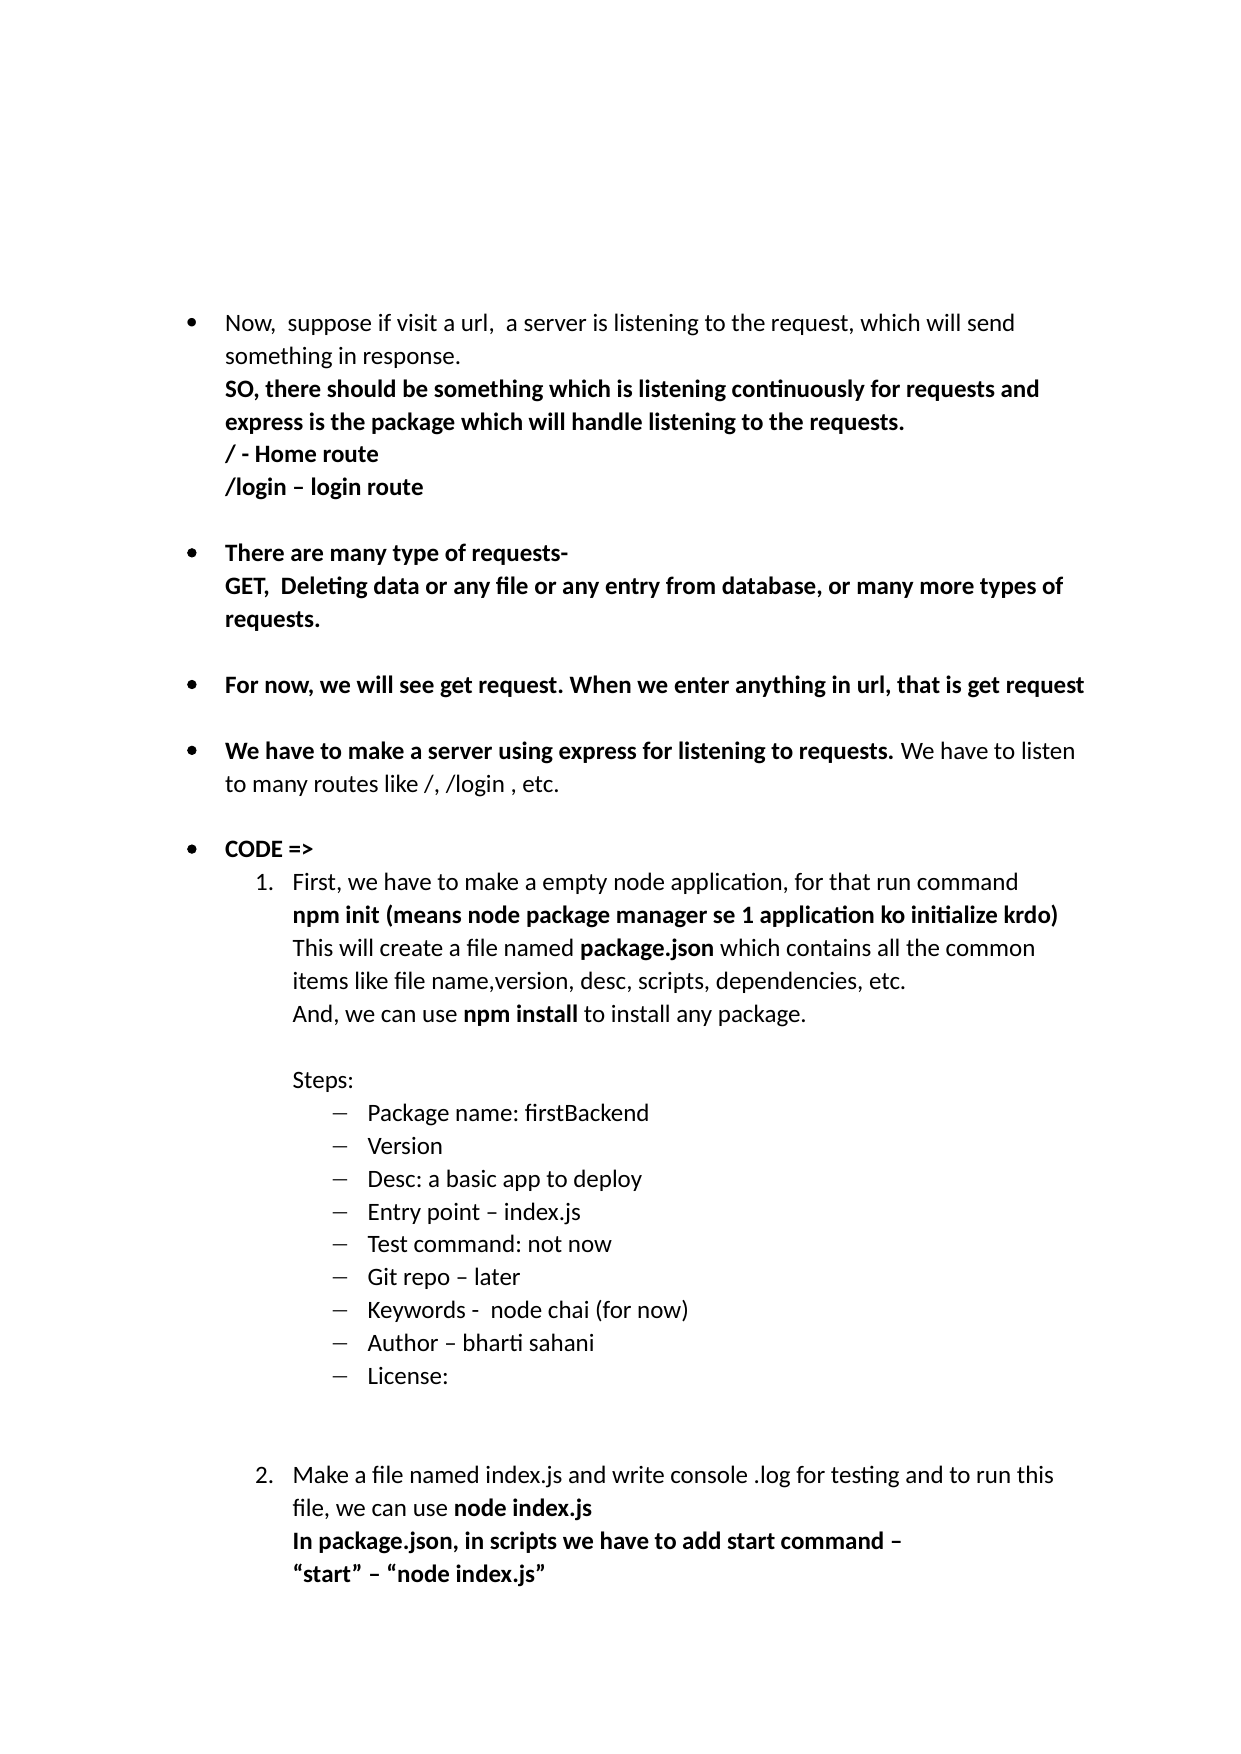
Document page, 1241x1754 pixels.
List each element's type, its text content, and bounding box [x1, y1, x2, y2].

list Version [330, 1130, 1090, 1160]
list Steps: [292, 1064, 1090, 1094]
list License: [330, 1360, 1090, 1391]
list This will create a file named package.json which contains all the common items like file name,version, desc, scripts, dependencies, etc. [292, 932, 1090, 996]
list Package name: firstBackend [330, 1097, 1090, 1127]
list Author – bharti sahani [330, 1327, 1090, 1358]
list Test command: not now [330, 1228, 1090, 1259]
list There are many type of requests- [187, 537, 1090, 568]
list Keywords - node chai (for now) [330, 1294, 1090, 1325]
list For now, we will see get request. When we enter anything in url, that is get request [187, 669, 1090, 699]
list We have to make a server using express for listening to requests. We have to listen to many routes like /, /login , etc. [187, 735, 1090, 798]
list Now, suppose if visit a url, a server is listening to the request, which will send something in response. [187, 307, 1090, 370]
list /login – login route [225, 471, 1090, 502]
list Make a file named index.js and write console .log for testing and to run this file, we can use node index.js [255, 1459, 1090, 1522]
list In package.json, in scripts we have to add start command – [292, 1525, 1090, 1555]
list SO, there should be something which is listening continuously for requests and express is the package which will handle listening to the requests. [225, 373, 1090, 436]
list First, we have to make a empty node application, for that run command [255, 866, 1090, 897]
list GET, Deleting data or any file or any entry from database, or many more types of requests. [225, 570, 1090, 634]
list Git repo – later [330, 1261, 1090, 1292]
list npm init (means node package manager se 1 application ko initialize krdo) [292, 899, 1090, 930]
list “start” – “node index.js” [292, 1558, 1090, 1588]
list And, we can use npm install to install any package. [292, 998, 1090, 1029]
list Entry point – index.js [330, 1196, 1090, 1226]
list CODE => [187, 833, 1090, 864]
list / - Home route [225, 438, 1090, 469]
list Desc: a basic app to deploy [330, 1163, 1090, 1193]
